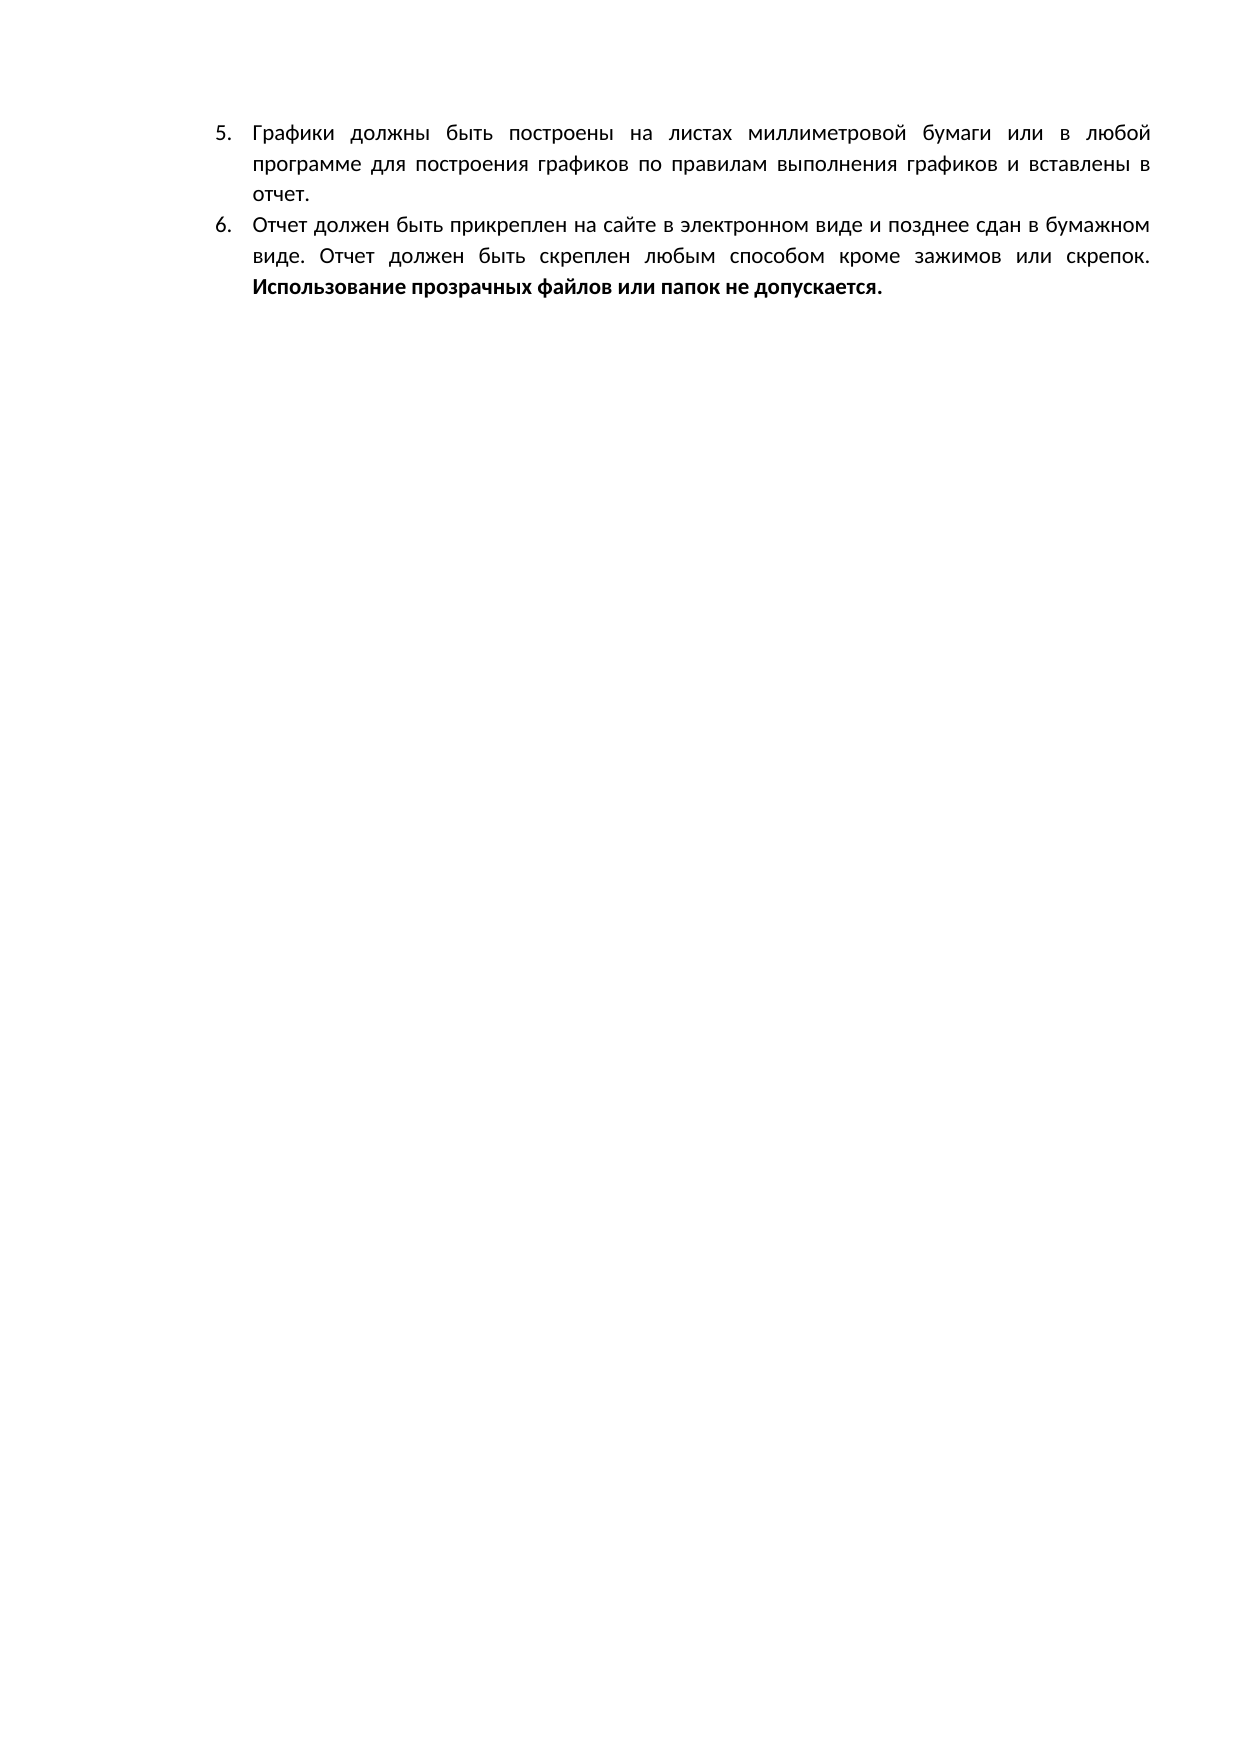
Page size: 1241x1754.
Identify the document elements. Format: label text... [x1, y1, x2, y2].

list Графики должны быть построены на листах миллиметровой бумаги или в любой программе для построения графиков по правилам выполнения графиков и вставлены в отчет. [215, 118, 1152, 208]
list Отчет должен быть прикреплен на сайте в электронном виде и позднее сдан в бумажном виде. Отчет должен быть скреплен любым способом кроме зажимов или скрепок. Использование прозрачных файлов или папок не допускается. [215, 210, 1152, 300]
